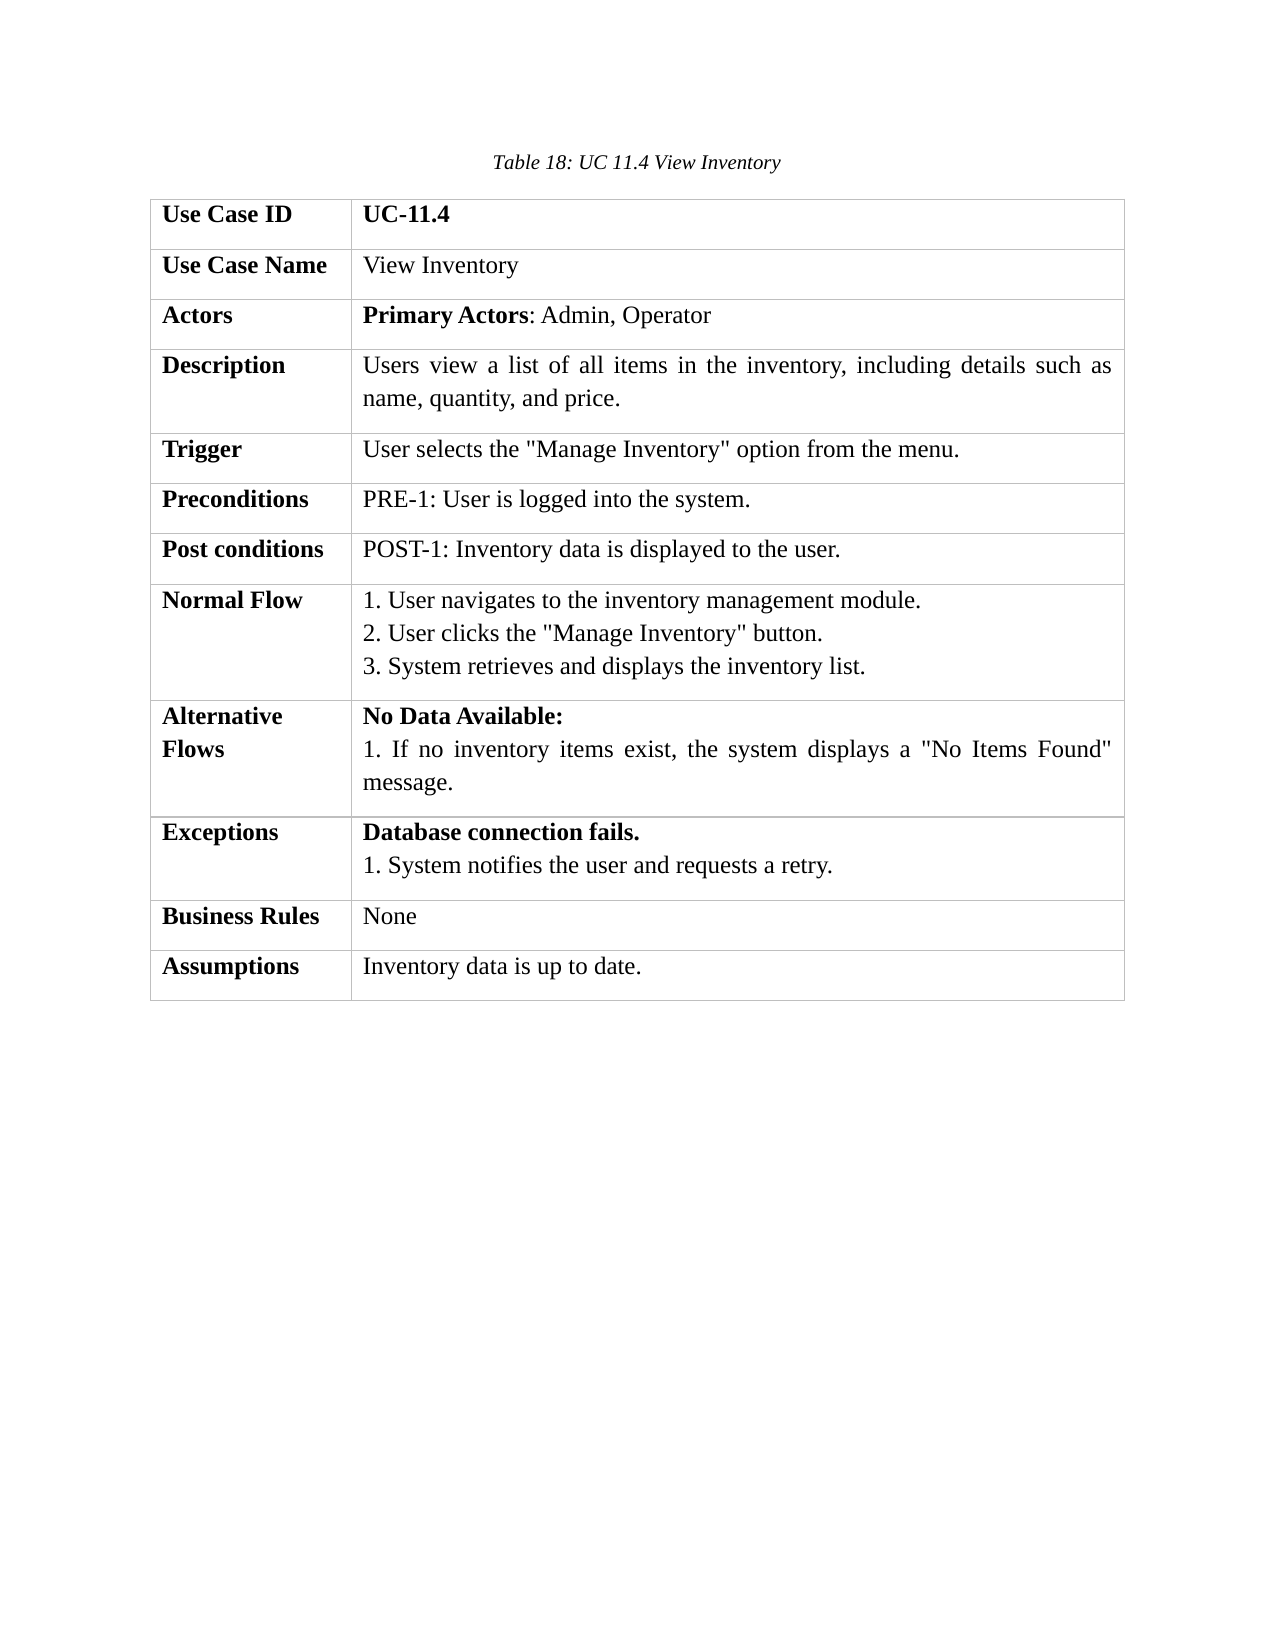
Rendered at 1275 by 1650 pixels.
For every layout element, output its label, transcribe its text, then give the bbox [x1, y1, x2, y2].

table_cell Use Case Name [151, 250, 351, 299]
table_cell Actors [151, 300, 351, 349]
table_cell Primary Actors: Admin, Operator [352, 300, 1124, 349]
table_cell Inventory data is up to date. [352, 951, 1124, 1000]
table_cell View Inventory [352, 250, 1124, 299]
table_cell Users view a list of all items in the inventory, including details such as name, quantity, and price. [352, 350, 1124, 433]
table_cell Exceptions [151, 818, 351, 900]
table_cell 1. User navigates to the inventory management module. 2. User clicks the "Manage Inventory" button. 3. System retrieves and displays the inventory list. [352, 585, 1124, 700]
table_cell Normal Flow [151, 585, 351, 700]
table_cell Trigger [151, 434, 351, 483]
table_cell No Data Available: 1. If no inventory items exist, the system displays a "No Items Found" message. [352, 701, 1124, 816]
table_cell Assumptions [151, 951, 351, 1000]
table_cell Alternative Flows [151, 701, 351, 816]
table_header Use Case ID [151, 200, 351, 249]
table_cell Description [151, 350, 351, 433]
table_cell Preconditions [151, 484, 351, 533]
table_cell Post conditions [151, 534, 351, 584]
table_cell None [352, 901, 1124, 950]
table_header UC-11.4 [352, 200, 1124, 249]
table_cell User selects the "Manage Inventory" option from the menu. [352, 434, 1124, 483]
table_cell PRE-1: User is logged into the system. [352, 484, 1124, 533]
text Table 18: UC 11.4 View Inventory [150, 150, 1125, 174]
table_cell Business Rules [151, 901, 351, 950]
table_cell Database connection fails. 1. System notifies the user and requests a retry. [352, 818, 1124, 900]
table_cell POST-1: Inventory data is displayed to the user. [352, 534, 1124, 584]
